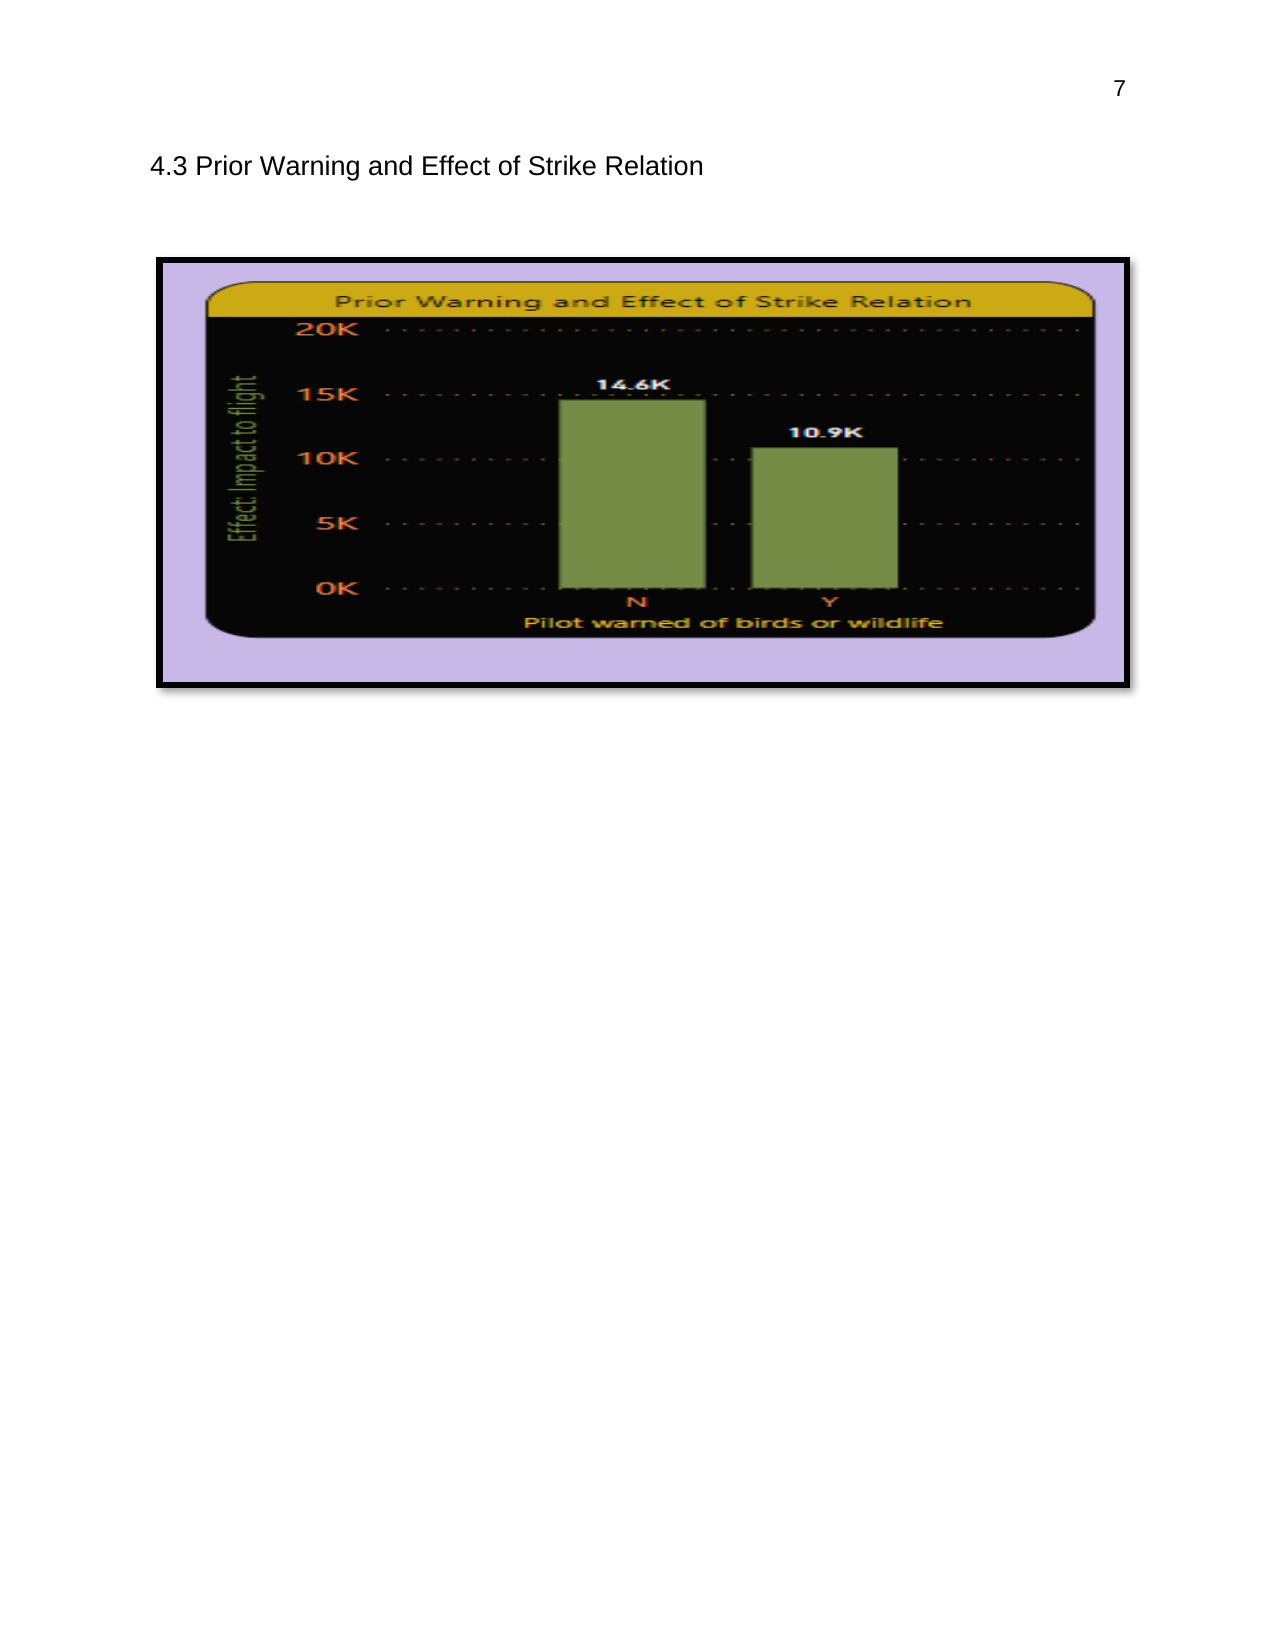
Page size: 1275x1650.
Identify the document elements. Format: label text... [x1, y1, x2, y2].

text 4.3 Prior Warning and Effect of Strike Relation [150, 150, 1125, 181]
picture [163, 263, 1124, 682]
